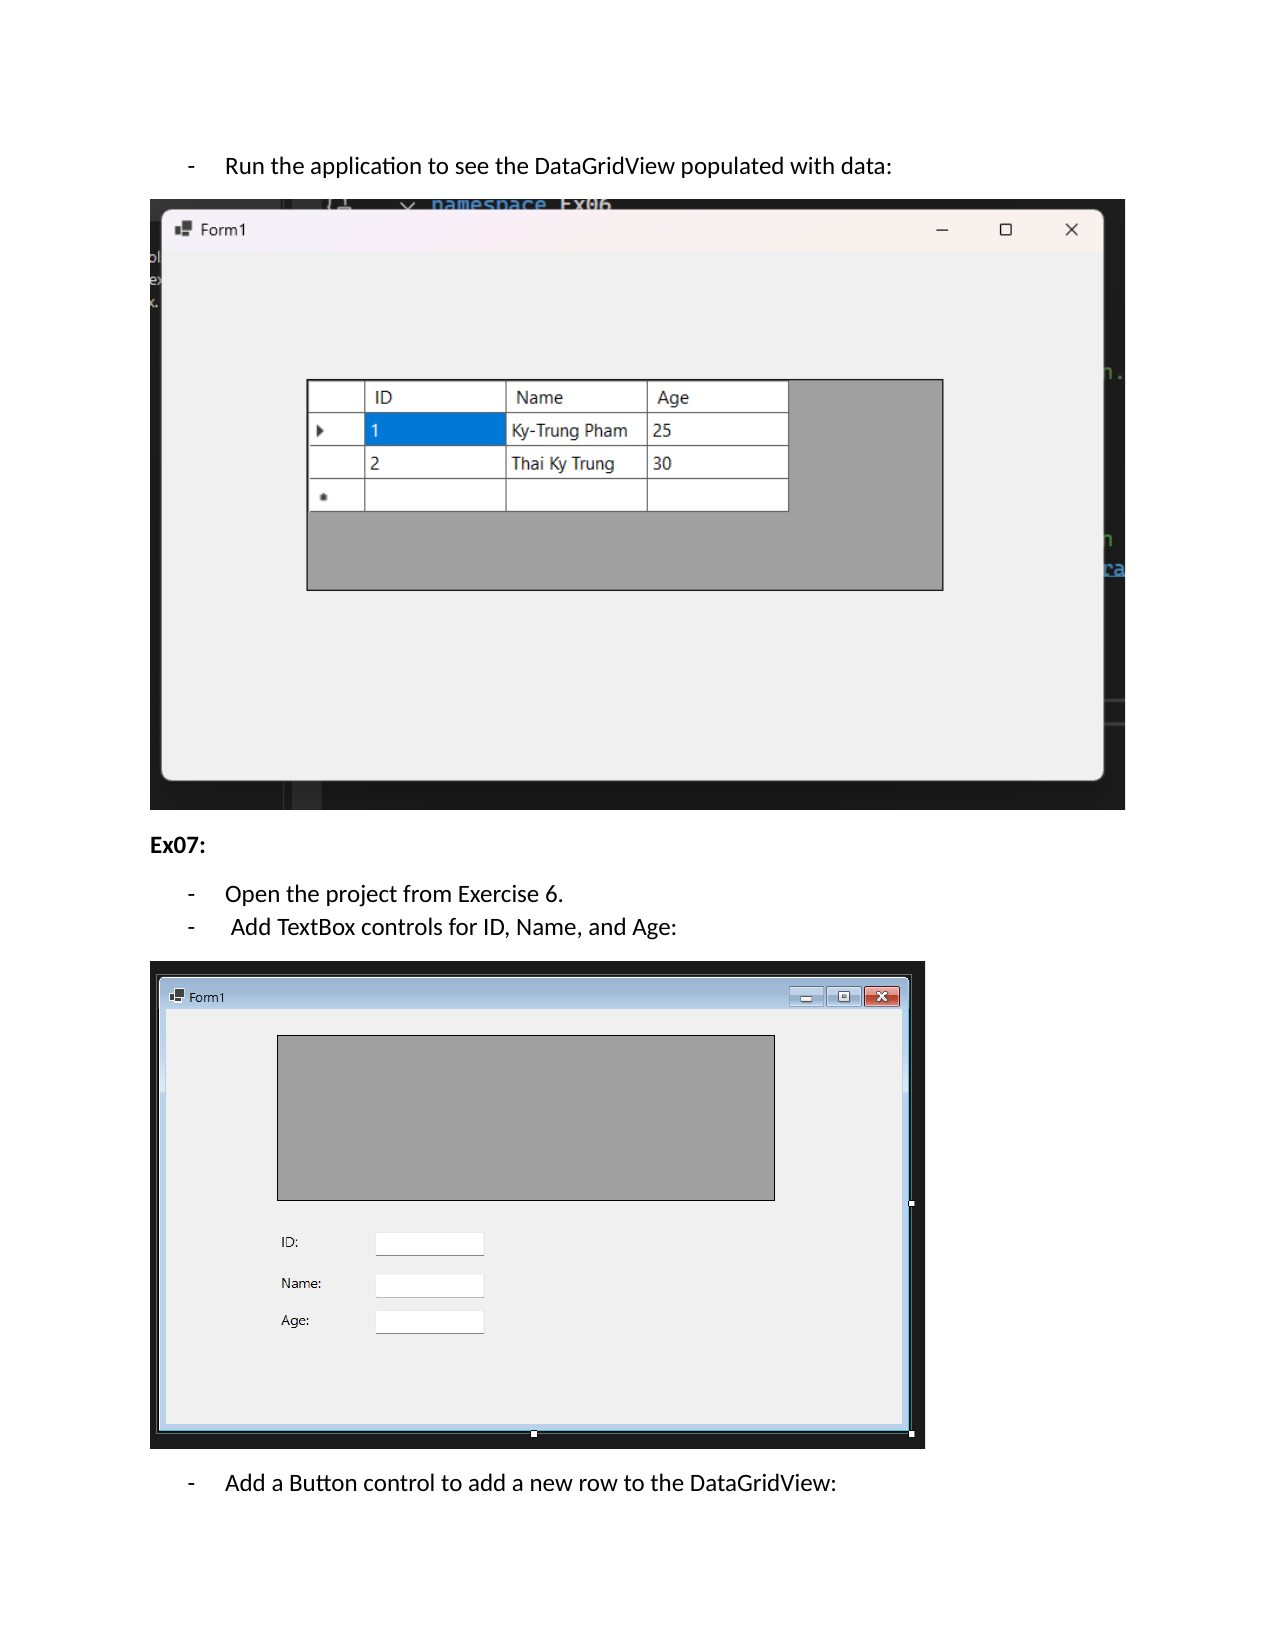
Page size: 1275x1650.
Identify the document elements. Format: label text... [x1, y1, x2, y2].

list Run the application to see the DataGridView populated with data: [187, 150, 1125, 181]
list Open the project from Exercise 6. [187, 878, 1125, 909]
list Add a Button control to add a new row to the DataGridView: [187, 1468, 1125, 1498]
picture [150, 199, 1125, 810]
list Add TextBox controls for ID, Name, and Age: [187, 911, 1125, 942]
text Ex07: [150, 829, 1125, 859]
picture [150, 961, 926, 1449]
